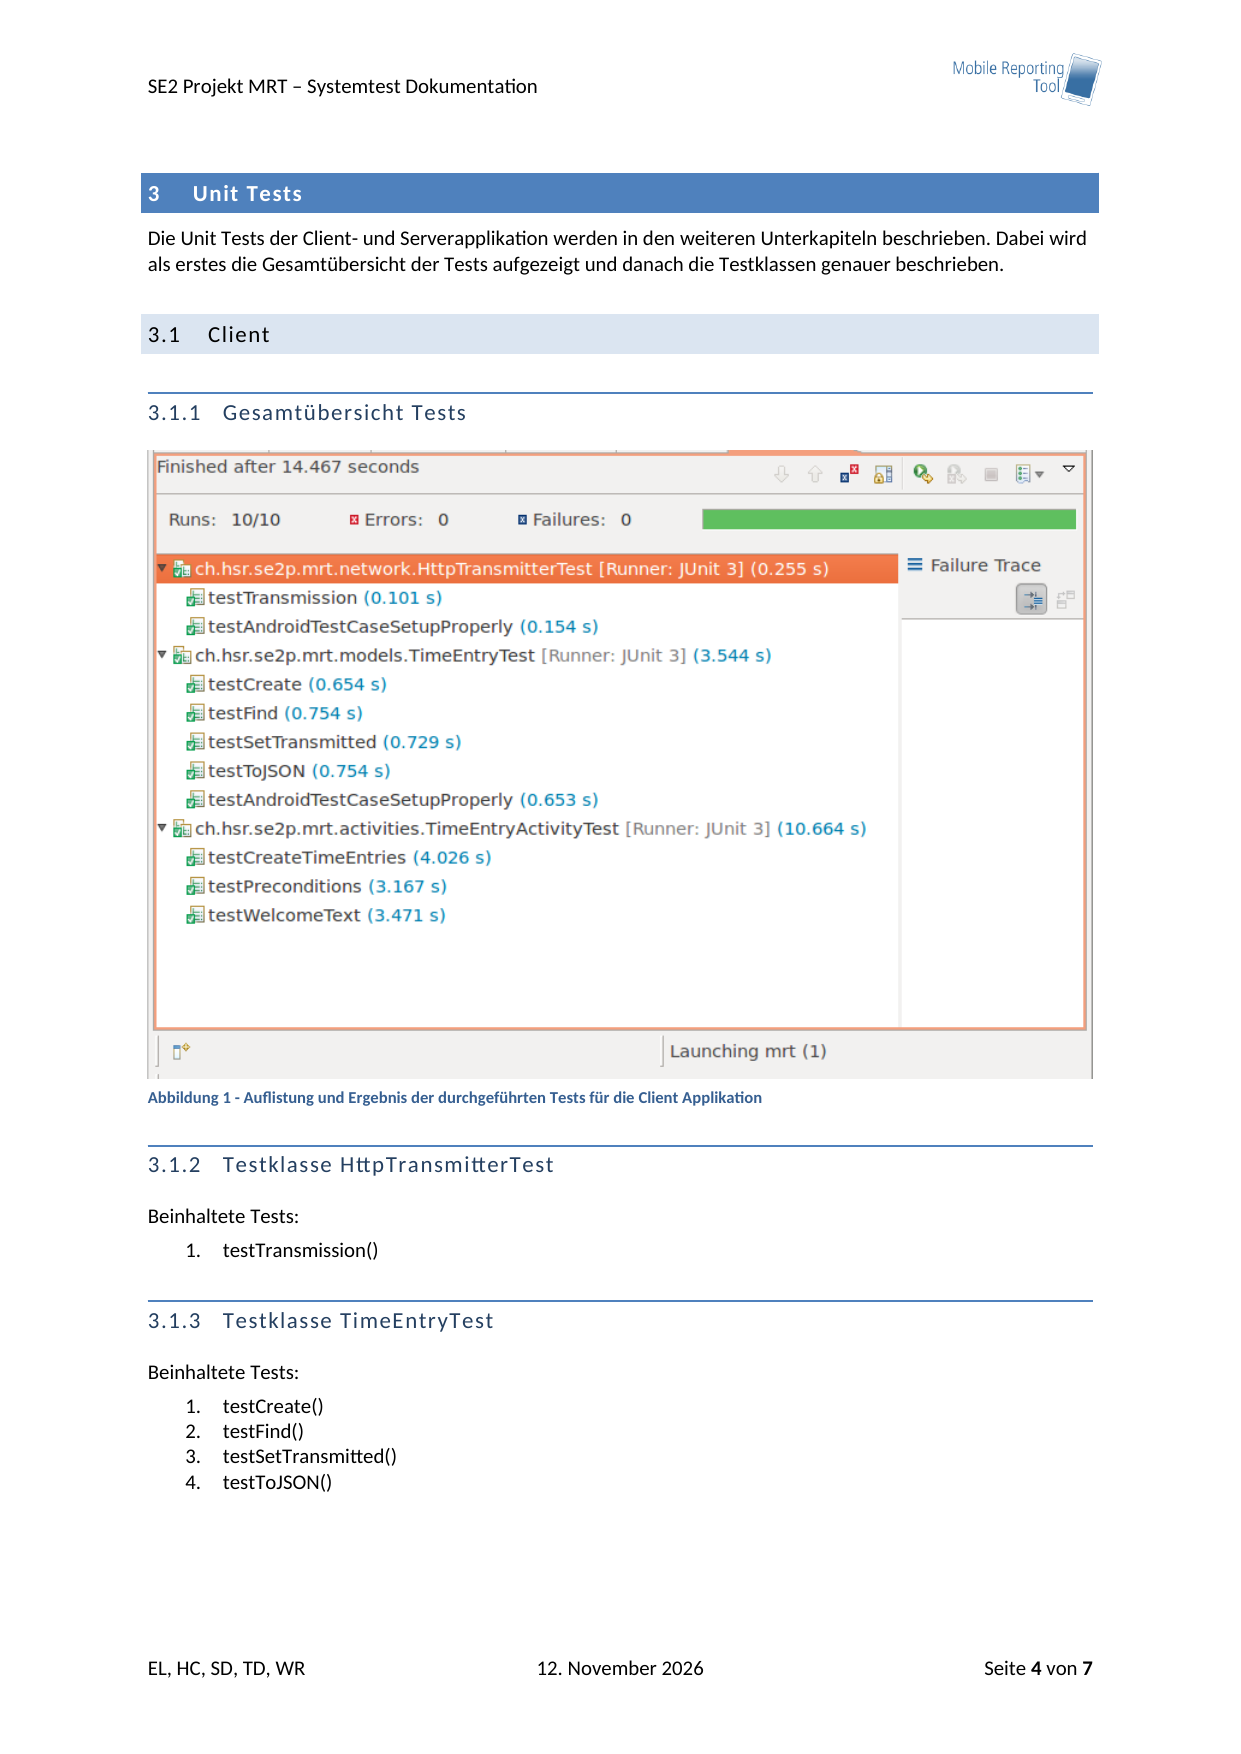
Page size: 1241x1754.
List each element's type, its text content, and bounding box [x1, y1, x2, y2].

subtitle Gesamtübersicht Tests [148, 394, 1093, 426]
list testFind() [185, 1418, 1093, 1444]
picture [946, 48, 1103, 109]
list testToJSON() [185, 1469, 1093, 1494]
list testTransmission() [185, 1237, 1093, 1263]
list testCreate() [185, 1393, 1093, 1418]
list testSetTransmitted() [185, 1444, 1093, 1469]
subtitle Unit Tests [148, 179, 1093, 207]
subtitle Testklasse TimeEntryTest [148, 1302, 1093, 1334]
subtitle Client [148, 320, 1093, 348]
text Beinhaltete Tests: [148, 1204, 1093, 1229]
text Beinhaltete Tests: [148, 1359, 1093, 1384]
subtitle Testklasse HttpTransmitterTest [148, 1147, 1093, 1179]
picture [147, 450, 1093, 1079]
text Abbildung 1 - Auflistung und Ergebnis der durchgeführten Tests für die Client Applikation [148, 1087, 1093, 1107]
text Die Unit Tests der Client- und Serverapplikation werden in den weiteren Unterkapiteln beschrieben. Dabei wird als erstes die Gesamtübersicht der Tests aufgezeigt und danach die Testklassen genauer beschrieben. [148, 226, 1093, 276]
